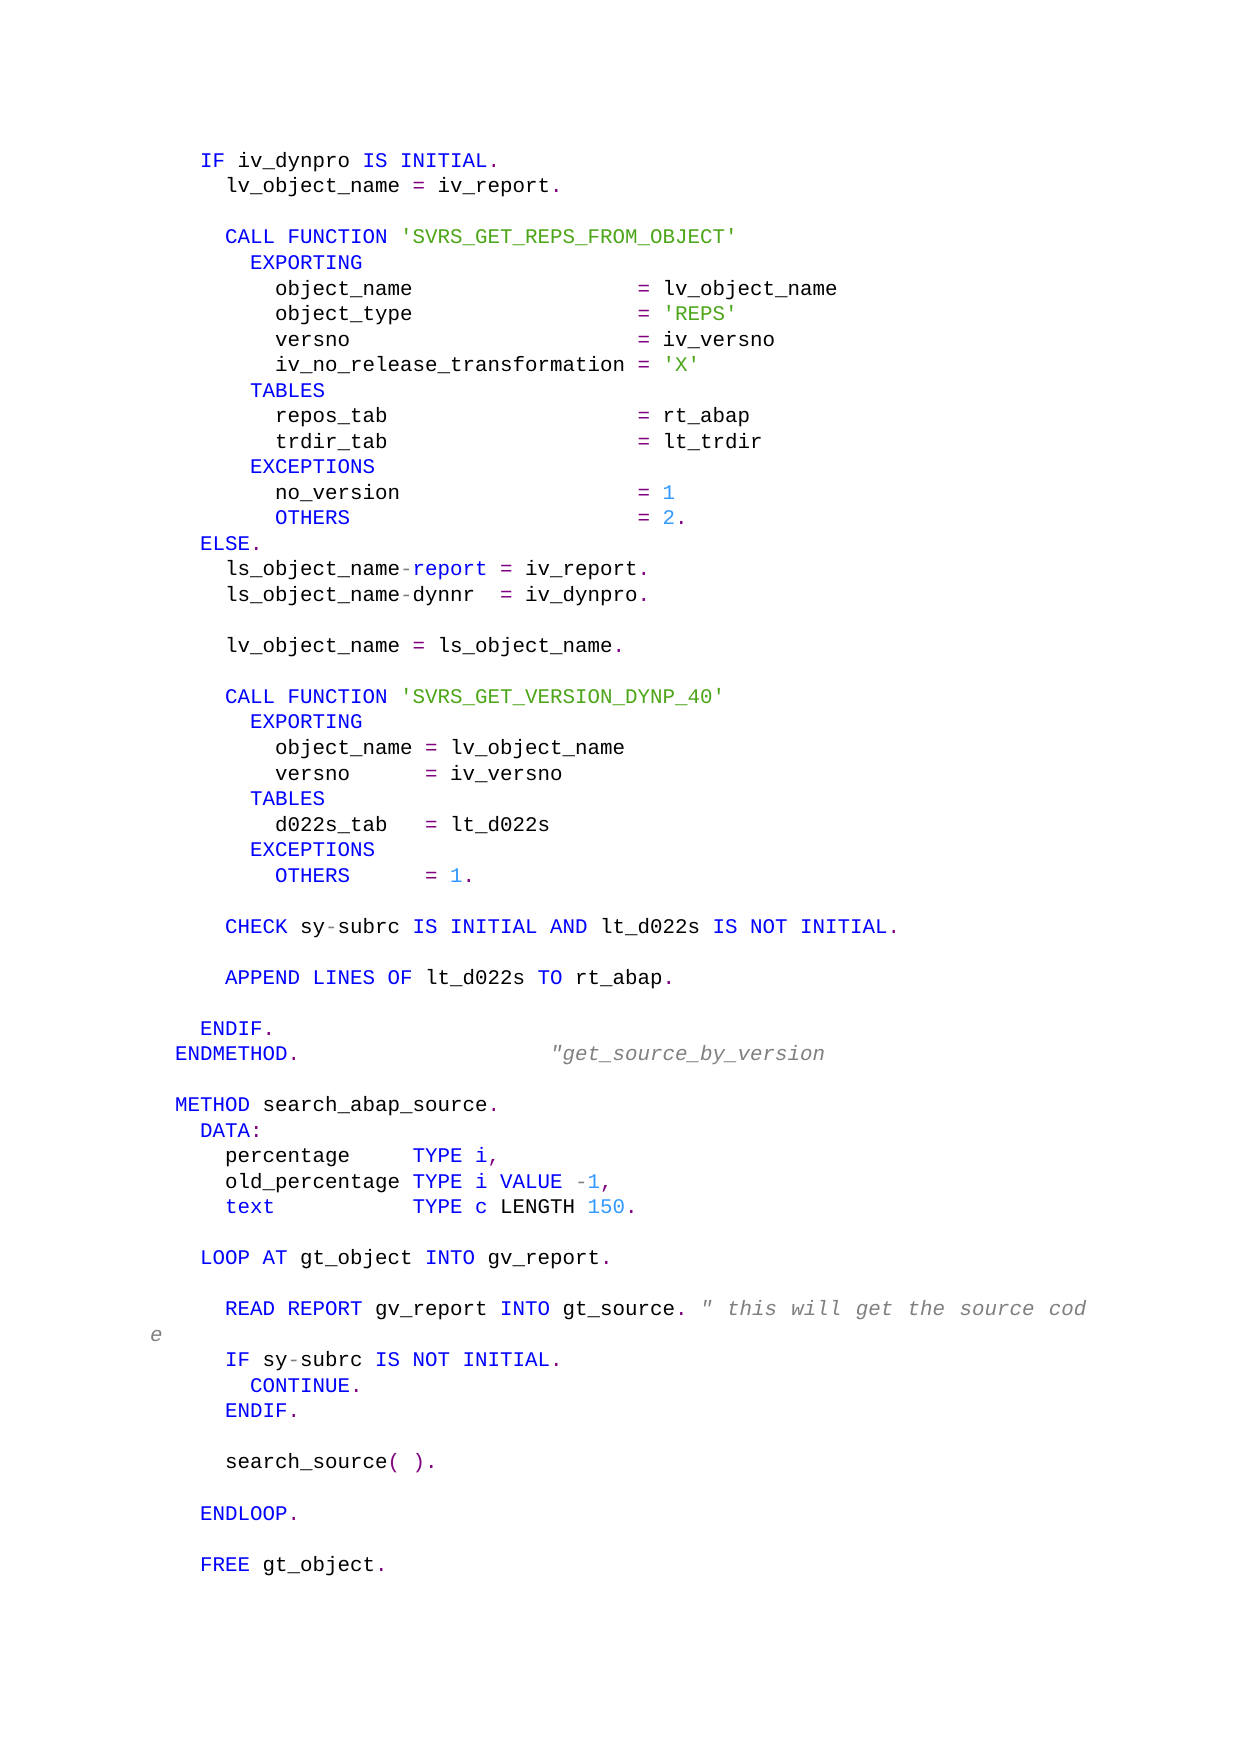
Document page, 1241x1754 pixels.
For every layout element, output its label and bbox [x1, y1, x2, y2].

text [150, 150, 1090, 1603]
